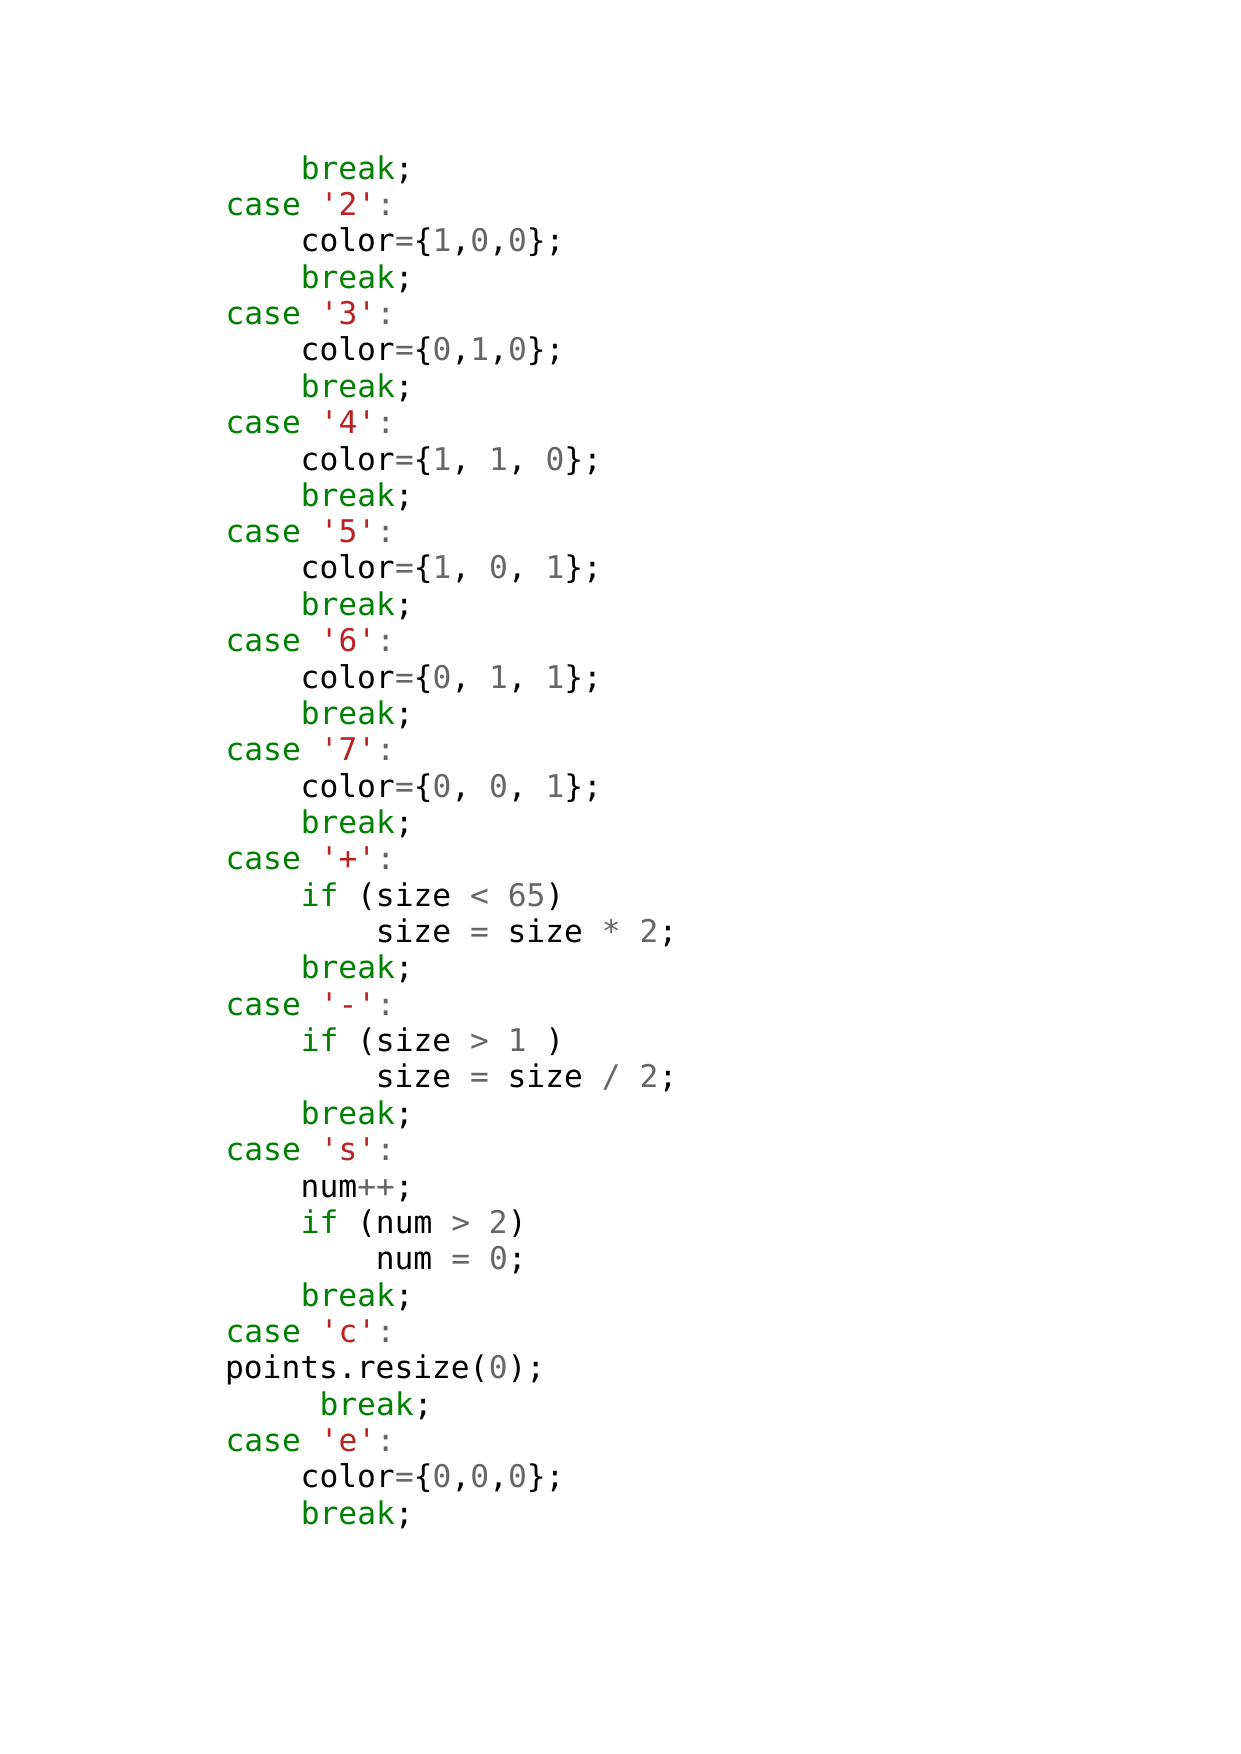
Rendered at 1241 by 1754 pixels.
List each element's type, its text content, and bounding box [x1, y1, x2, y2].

text color={0, 0, 1}; [150, 768, 1090, 804]
text case 'c': [150, 1313, 1090, 1350]
text size = size / 2; [150, 1059, 1090, 1095]
text case '7': [150, 732, 1090, 768]
text color={1,0,0}; [150, 223, 1090, 259]
text case '2': [150, 186, 1090, 223]
text case '4': [150, 404, 1090, 441]
text points.resize(0); [150, 1350, 1090, 1386]
text color={0, 1, 1}; [150, 659, 1090, 695]
text break; [150, 477, 1090, 513]
text break; [150, 1495, 1090, 1531]
text if (num > 2) [150, 1204, 1090, 1241]
text color={1, 1, 0}; [150, 441, 1090, 477]
text if (size > 1 ) [150, 1022, 1090, 1059]
text num = 0; [150, 1241, 1090, 1277]
text color={0,1,0}; [150, 332, 1090, 368]
text size = size * 2; [150, 913, 1090, 950]
text break; [150, 368, 1090, 404]
text break; [150, 150, 1090, 186]
text case '+': [150, 841, 1090, 877]
text break; [150, 259, 1090, 295]
text if (size < 65) [150, 877, 1090, 913]
text break; [150, 1386, 1090, 1422]
text color={1, 0, 1}; [150, 550, 1090, 586]
text case '3': [150, 295, 1090, 332]
text color={0,0,0}; [150, 1459, 1090, 1495]
text break; [150, 1277, 1090, 1313]
text case '5': [150, 513, 1090, 550]
text break; [150, 586, 1090, 623]
text break; [150, 950, 1090, 986]
text case 'e': [150, 1422, 1090, 1459]
text num++; [150, 1168, 1090, 1204]
text break; [150, 1095, 1090, 1132]
text break; [150, 695, 1090, 732]
text case '6': [150, 623, 1090, 659]
text case 's': [150, 1132, 1090, 1168]
text case '-': [150, 986, 1090, 1022]
text break; [150, 804, 1090, 841]
